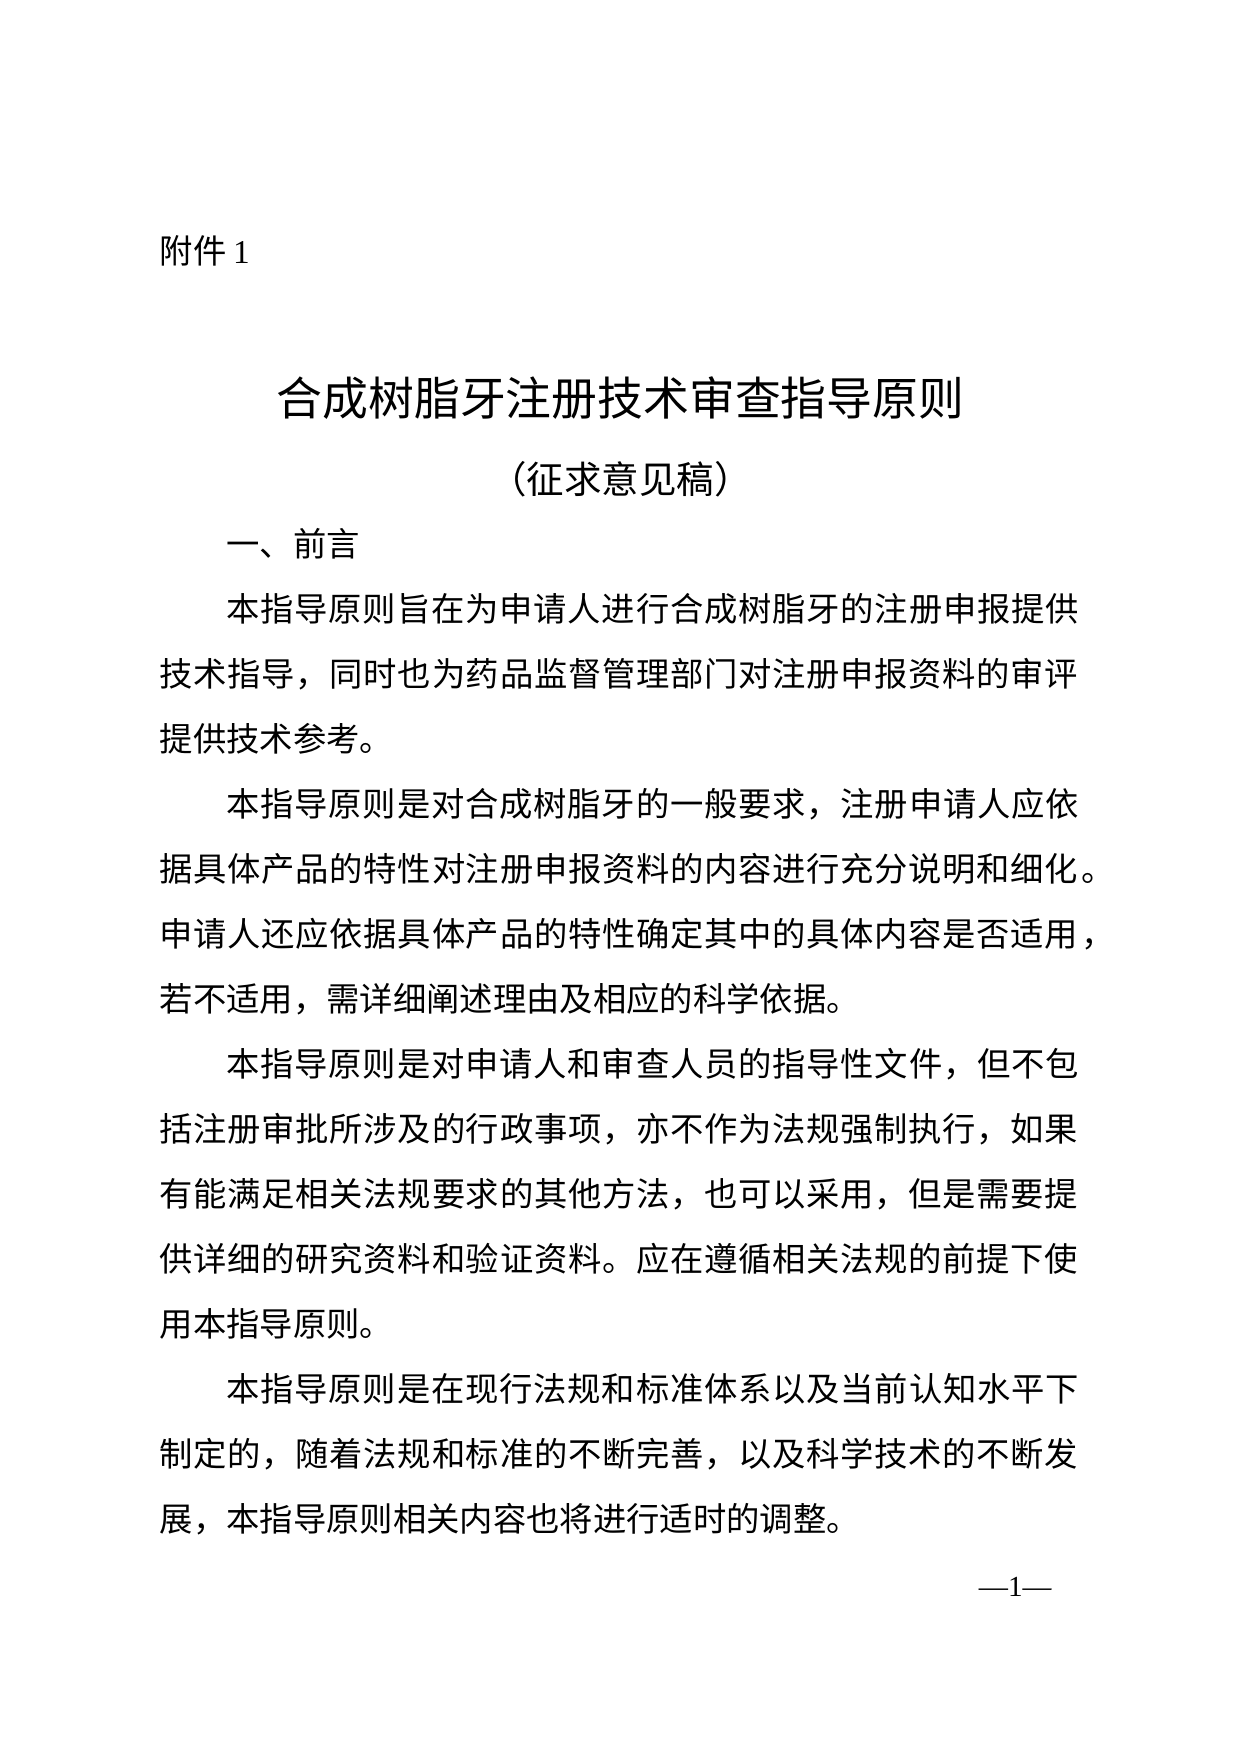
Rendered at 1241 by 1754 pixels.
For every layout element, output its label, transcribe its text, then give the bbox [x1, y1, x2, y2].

text 本指导原则是在现行法规和标准体系以及当前认知水平下制定的，随着法规和标准的不断完善，以及科学技术的不断发展，本指导原则相关内容也将进行适时的调整。 [159, 1354, 1081, 1549]
text 一、前言 [159, 509, 1081, 574]
text 本指导原则是对申请人和审查人员的指导性文件，但不包括注册审批所涉及的行政事项，亦不作为法规强制执行，如果有能满足相关法规要求的其他方法，也可以采用，但是需要提供详细的研究资料和验证资料。应在遵循相关法规的前提下使用本指导原则。 [159, 1029, 1081, 1354]
text 本指导原则旨在为申请人进行合成树脂牙的注册申报提供技术指导，同时也为药品监督管理部门对注册申报资料的审评提供技术参考。 [159, 574, 1081, 769]
text （征求意见稿） [159, 444, 1081, 509]
text 附件1 [159, 217, 1081, 282]
text 合成树脂牙注册技术审查指导原则 [159, 347, 1081, 444]
text 本指导原则是对合成树脂牙的一般要求，注册申请人应依据具体产品的特性对注册申报资料的内容进行充分说明和细化。申请人还应依据具体产品的特性确定其中的具体内容是否适用，若不适用，需详细阐述理由及相应的科学依据。 [159, 769, 1081, 1029]
